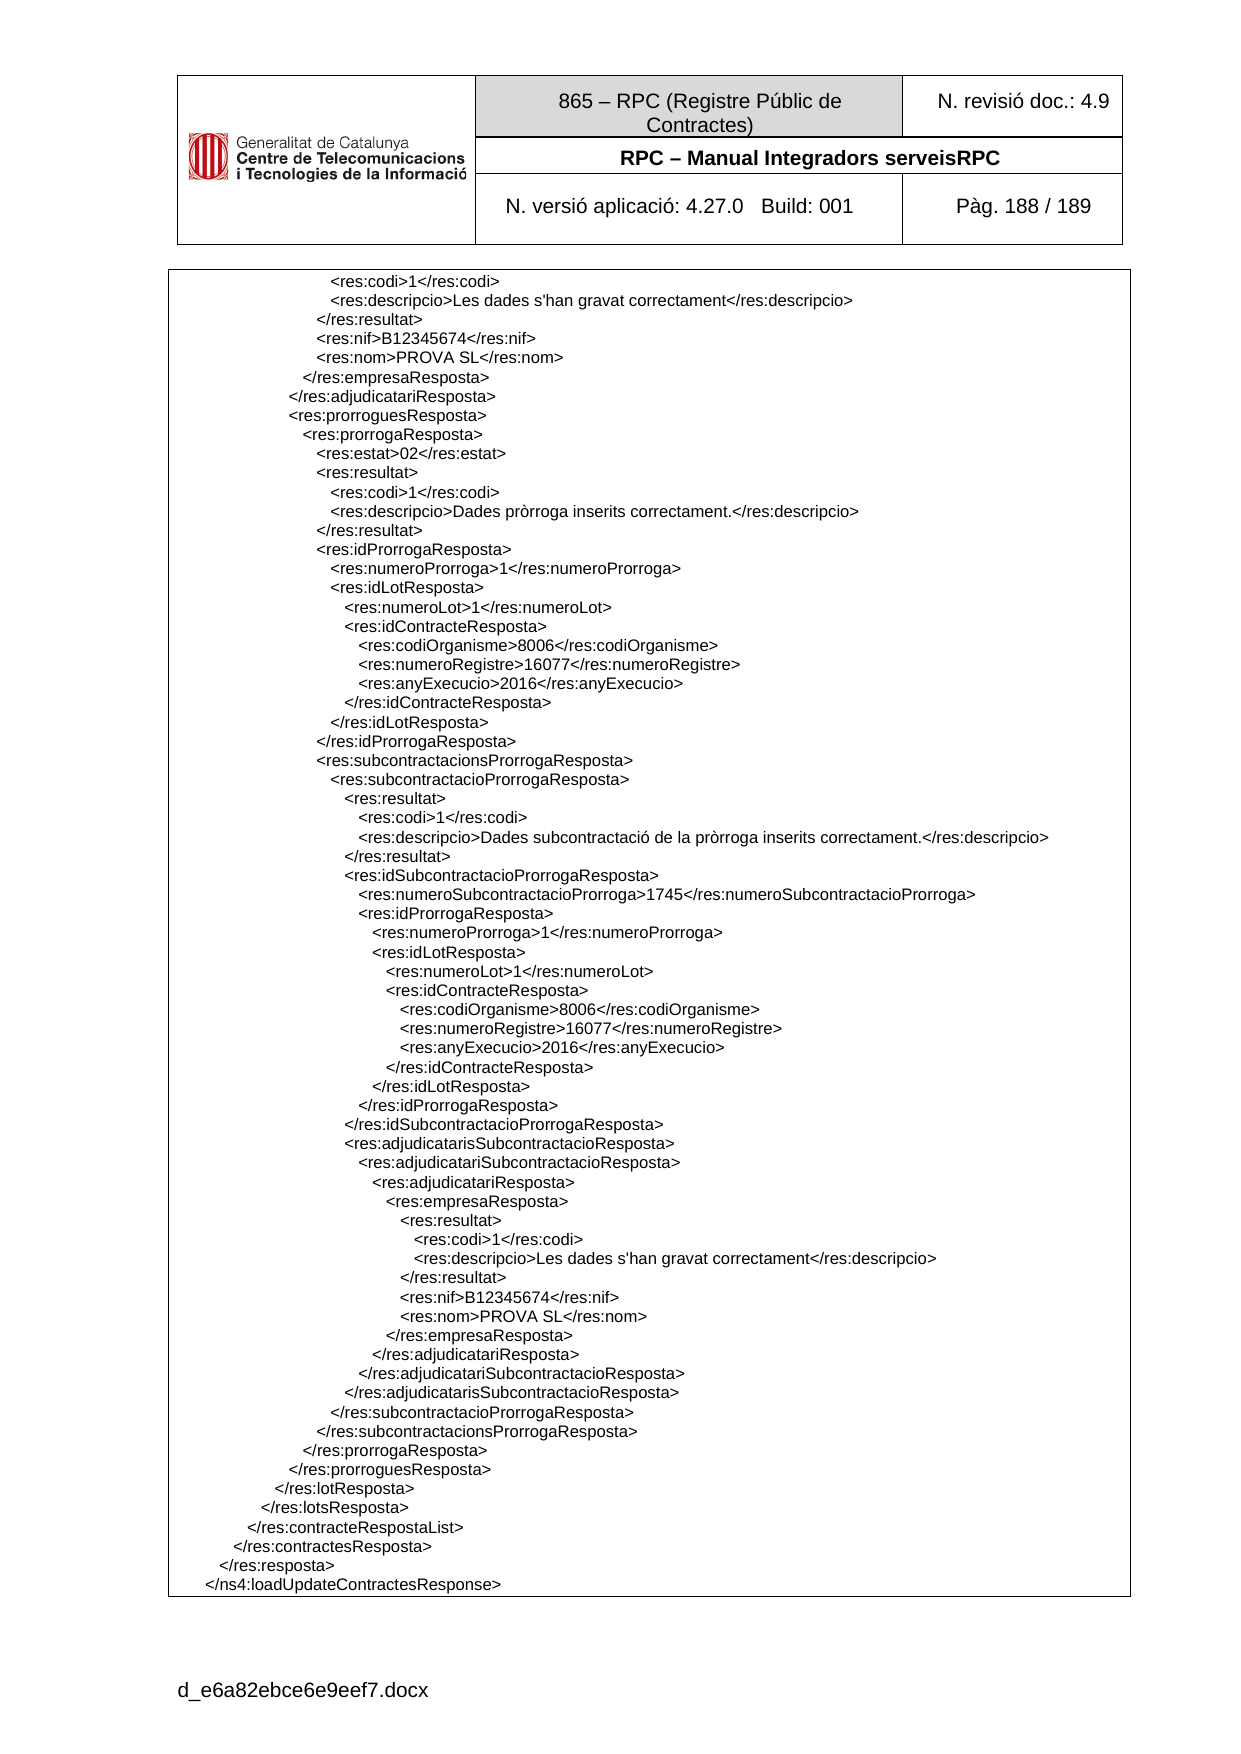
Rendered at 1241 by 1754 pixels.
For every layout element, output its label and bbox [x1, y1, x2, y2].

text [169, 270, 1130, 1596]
picture [188, 133, 467, 182]
